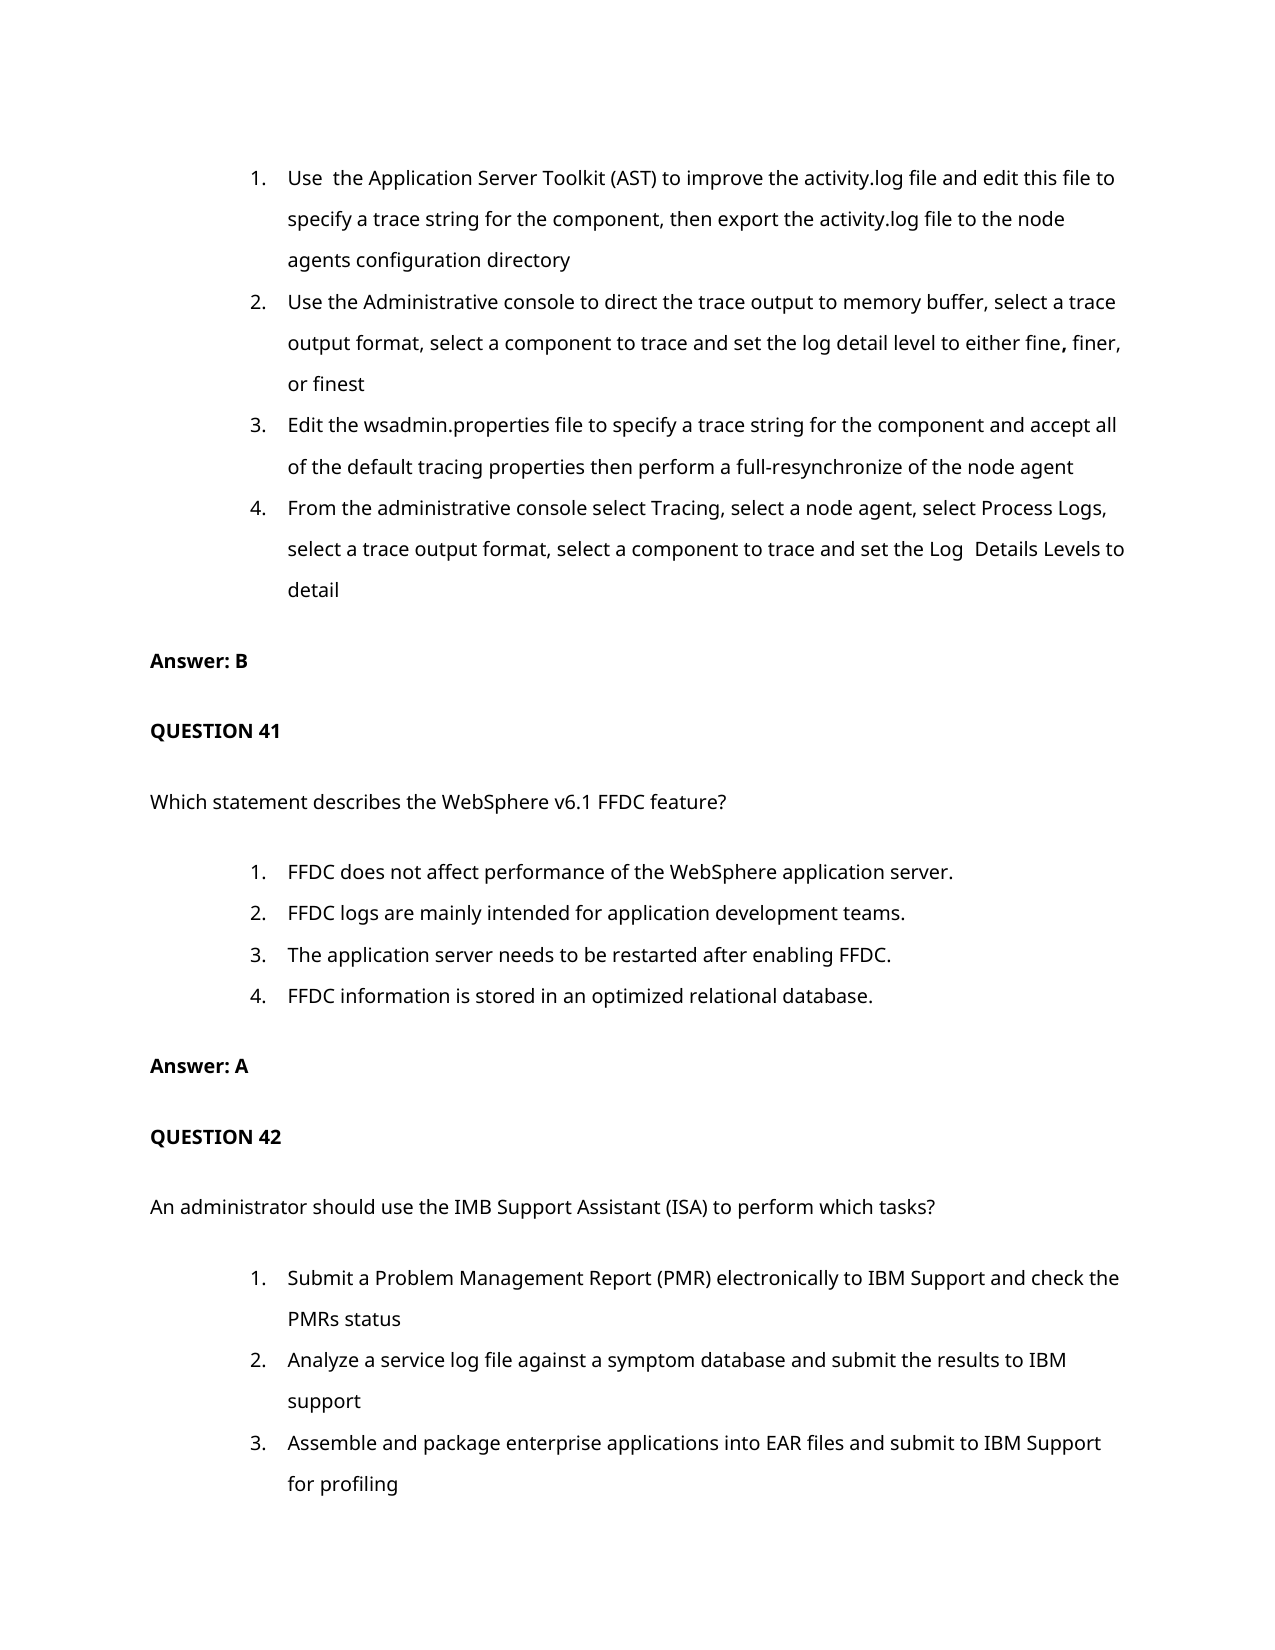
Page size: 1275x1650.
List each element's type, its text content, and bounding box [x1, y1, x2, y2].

list Assemble and package enterprise applications into EAR files and submit to IBM Support for profiling [250, 1414, 1125, 1497]
list The application server needs to be restarted after enabling FFDC. [250, 927, 1125, 968]
list Use the Administrative console to direct the trace output to memory buffer, select a trace output format, select a component to trace and set the log detail level to either fine, finer, or finest [250, 274, 1125, 397]
text Which statement describes the WebSphere v6.1 FFDC feature? [150, 774, 1125, 815]
text Answer: A [150, 1038, 1125, 1079]
list FFDC logs are mainly intended for application development teams. [250, 885, 1125, 927]
list Analyze a service log file against a symptom database and submit the results to IBM support [250, 1332, 1125, 1414]
list From the administrative console select Tracing, select a node agent, select Process Logs, select a trace output format, select a component to trace and set the Log Details Levels to detail [250, 480, 1125, 604]
text QUESTION 42 [150, 1109, 1125, 1150]
list Submit a Problem Management Report (PMR) electronically to IBM Support and check the PMRs status [250, 1249, 1125, 1332]
list Use the Application Server Toolkit (AST) to improve the activity.log file and edit this file to specify a trace string for the component, then export the activity.log file to the node agents configuration directory [250, 150, 1125, 274]
text QUESTION 41 [150, 703, 1125, 744]
list Edit the wsadmin.properties file to specify a trace string for the component and accept all of the default tracing properties then perform a full-resynchronize of the node agent [250, 397, 1125, 480]
text Answer: B [150, 633, 1125, 674]
text An administrator should use the IMB Support Assistant (ISA) to perform which tasks? [150, 1179, 1125, 1220]
list FFDC information is stored in an optimized relational database. [250, 968, 1125, 1009]
list FFDC does not affect performance of the WebSphere application server. [250, 844, 1125, 885]
